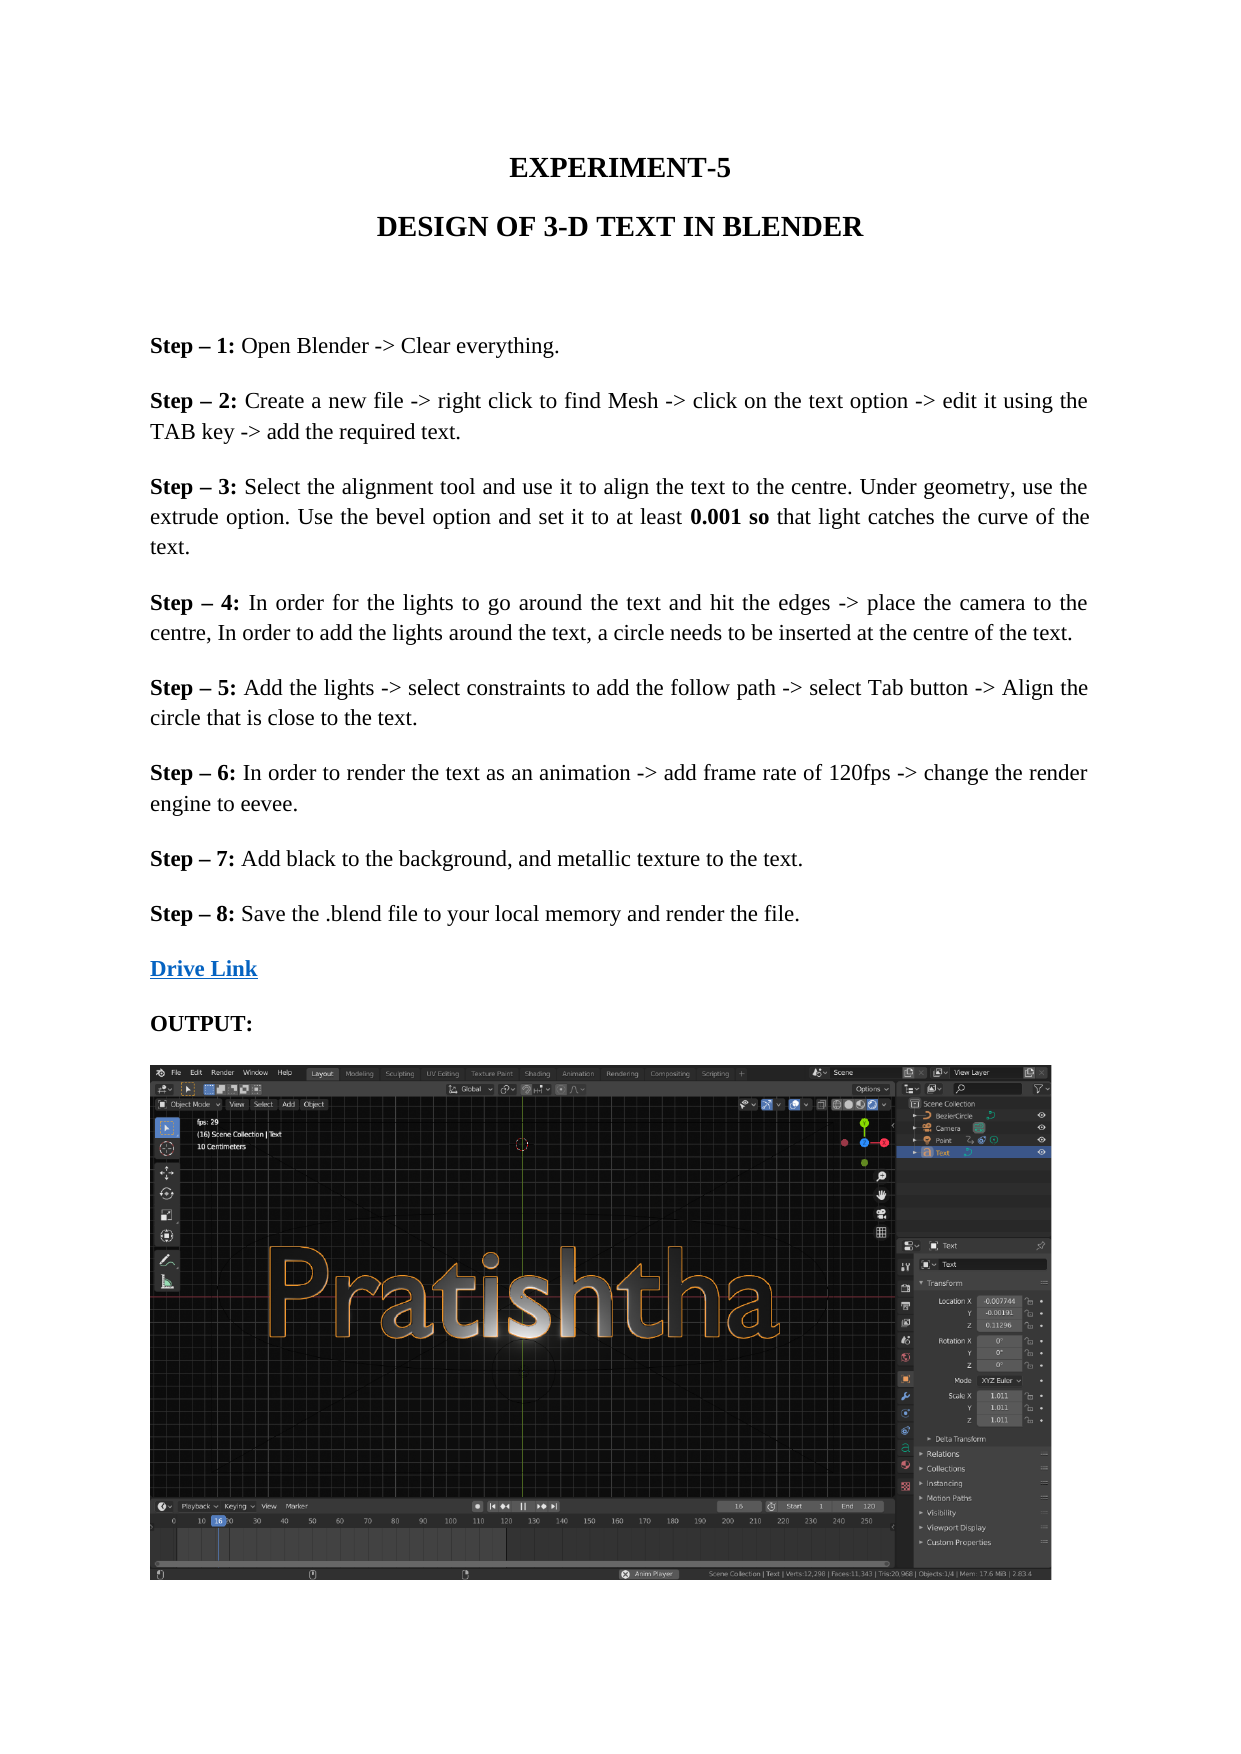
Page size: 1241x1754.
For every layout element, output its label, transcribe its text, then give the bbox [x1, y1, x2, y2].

text Step – 3: Select the alignment tool and use it to align the text to the centre. Under geometry, use the extrude option. Use the bevel option and set it to at least 0.001 so that light catches the curve of the text. [150, 473, 1090, 560]
text Step – 2: Create a new file -> right click to find Mesh -> click on the text option -> edit it using the TAB key -> add the required text. [150, 387, 1090, 444]
text Step – 1: Open Blender -> Clear everything. [150, 332, 1090, 359]
text Step – 7: Add black to the background, and metallic texture to the text. [150, 845, 1090, 871]
text Step – 6: In order to render the text as an animation -> add frame rate of 120fps -> change the render engine to eevee. [150, 759, 1090, 816]
text DESIGN OF 3-D TEXT IN BLENDER [150, 209, 1090, 243]
picture [150, 1065, 1052, 1580]
text Step – 4: In order for the lights to go around the text and hit the edges -> place the camera to the centre, In order to add the lights around the text, a circle needs to be inserted at the centre of the text. [150, 588, 1090, 645]
text Step – 8: Save the .blend file to your local memory and render the file. [150, 900, 1090, 926]
text EXPERIMENT-5 [150, 150, 1090, 183]
text OUTPUT: [150, 1010, 1090, 1037]
text Drive Link [150, 955, 1090, 982]
text Step – 5: Add the lights -> select constraints to add the follow path -> select Tab button -> Align the circle that is close to the text. [150, 674, 1090, 731]
